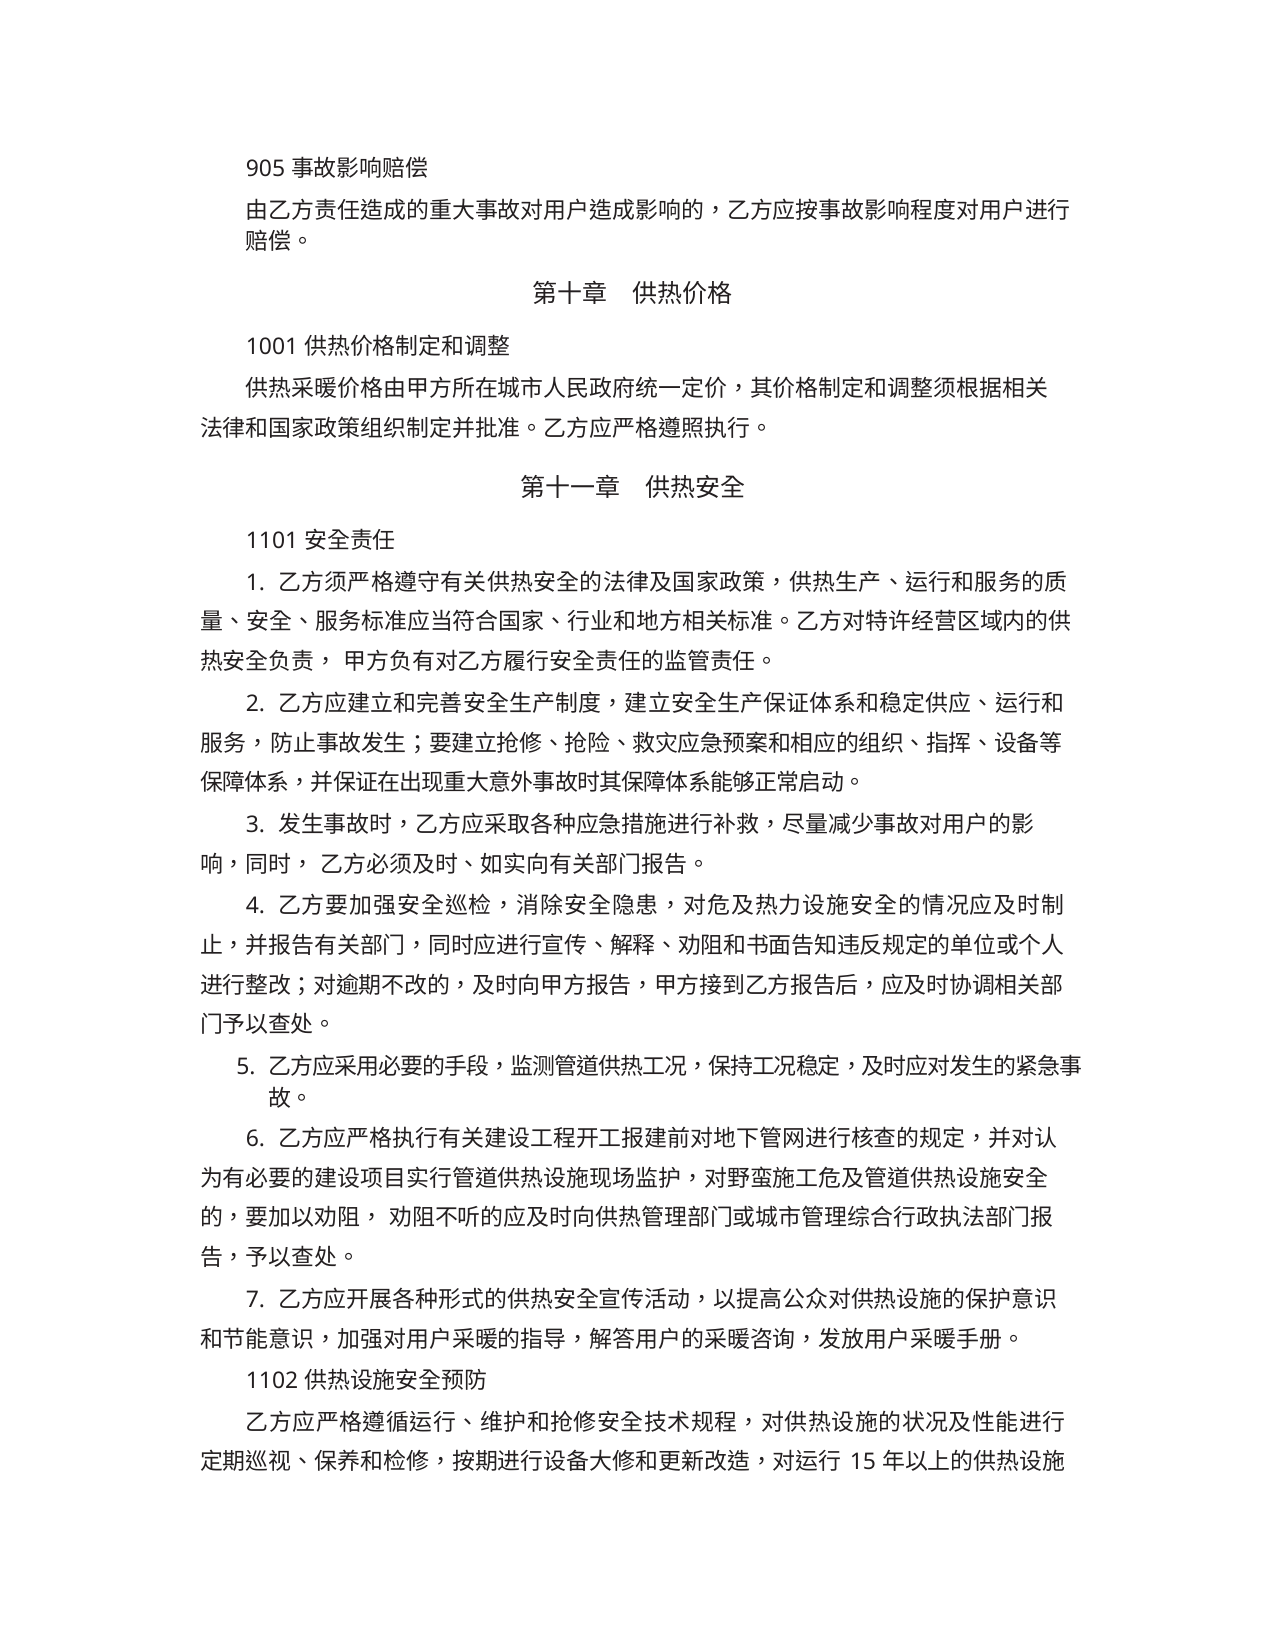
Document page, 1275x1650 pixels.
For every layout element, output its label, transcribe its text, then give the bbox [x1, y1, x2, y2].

text 1001 供热价格制定和调整 [246, 330, 1087, 361]
text 第十章 供热价格 [187, 276, 1077, 310]
text 1101 安全责任 [246, 524, 1087, 555]
text 由乙方责任造成的重大事故对用户造成影响的，乙方应按事故影响程度对用户进行赔偿。 [246, 194, 1087, 256]
list 乙方应建立和完善安全生产制度，建立安全生产保证体系和稳定供应、运行和服务，防止事故发生；要建立抢修、抢险、救灾应急预案和相应的组织、指挥、设备等保障体系，并保证在出现重大意外事故时其保障体系能够正常启动。 [200, 687, 1065, 797]
list 乙方要加强安全巡检，消除安全隐患，对危及热力设施安全的情况应及时制止，并报告有关部门，同时应进行宣传、解释、劝阻和书面告知违反规定的单位或个人进行整改；对逾期不改的，及时向甲方报告，甲方接到乙方报告后，应及时协调相关部门予以查处。 [200, 889, 1065, 1040]
text 供热采暖价格由甲方所在城市人民政府统一定价，其价格制定和调整须根据相关法律和国家政策组织制定并批准。乙方应严格遵照执行。 [200, 372, 1067, 443]
text 1102 供热设施安全预防 [246, 1364, 1087, 1395]
text 905 事故影响赔偿 [246, 152, 1087, 183]
list 乙方须严格遵守有关供热安全的法律及国家政策，供热生产、运行和服务的质量、安全、服务标准应当符合国家、行业和地方相关标准。乙方对特许经营区域内的供热安全负责， 甲方负有对乙方履行安全责任的监管责任。 [200, 566, 1076, 676]
list 乙方应开展各种形式的供热安全宣传活动，以提高公众对供热设施的保护意识和节能意识，加强对用户采暖的指导，解答用户的采暖咨询，发放用户采暖手册。 [200, 1283, 1066, 1354]
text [200, 1406, 1066, 1476]
list 乙方应采用必要的手段，监测管道供热工况，保持工况稳定，及时应对发生的紧急事故。 [236, 1050, 1087, 1113]
text 第十一章 供热安全 [187, 470, 1077, 504]
list 乙方应严格执行有关建设工程开工报建前对地下管网进行核查的规定，并对认为有必要的建设项目实行管道供热设施现场监护，对野蛮施工危及管道供热设施安全的，要加以劝阻， 劝阻不听的应及时向供热管理部门或城市管理综合行政执法部门报告，予以查处。 [200, 1122, 1077, 1272]
list 发生事故时，乙方应采取各种应急措施进行补救，尽量减少事故对用户的影响，同时， 乙方必须及时、如实向有关部门报告。 [200, 808, 1076, 879]
